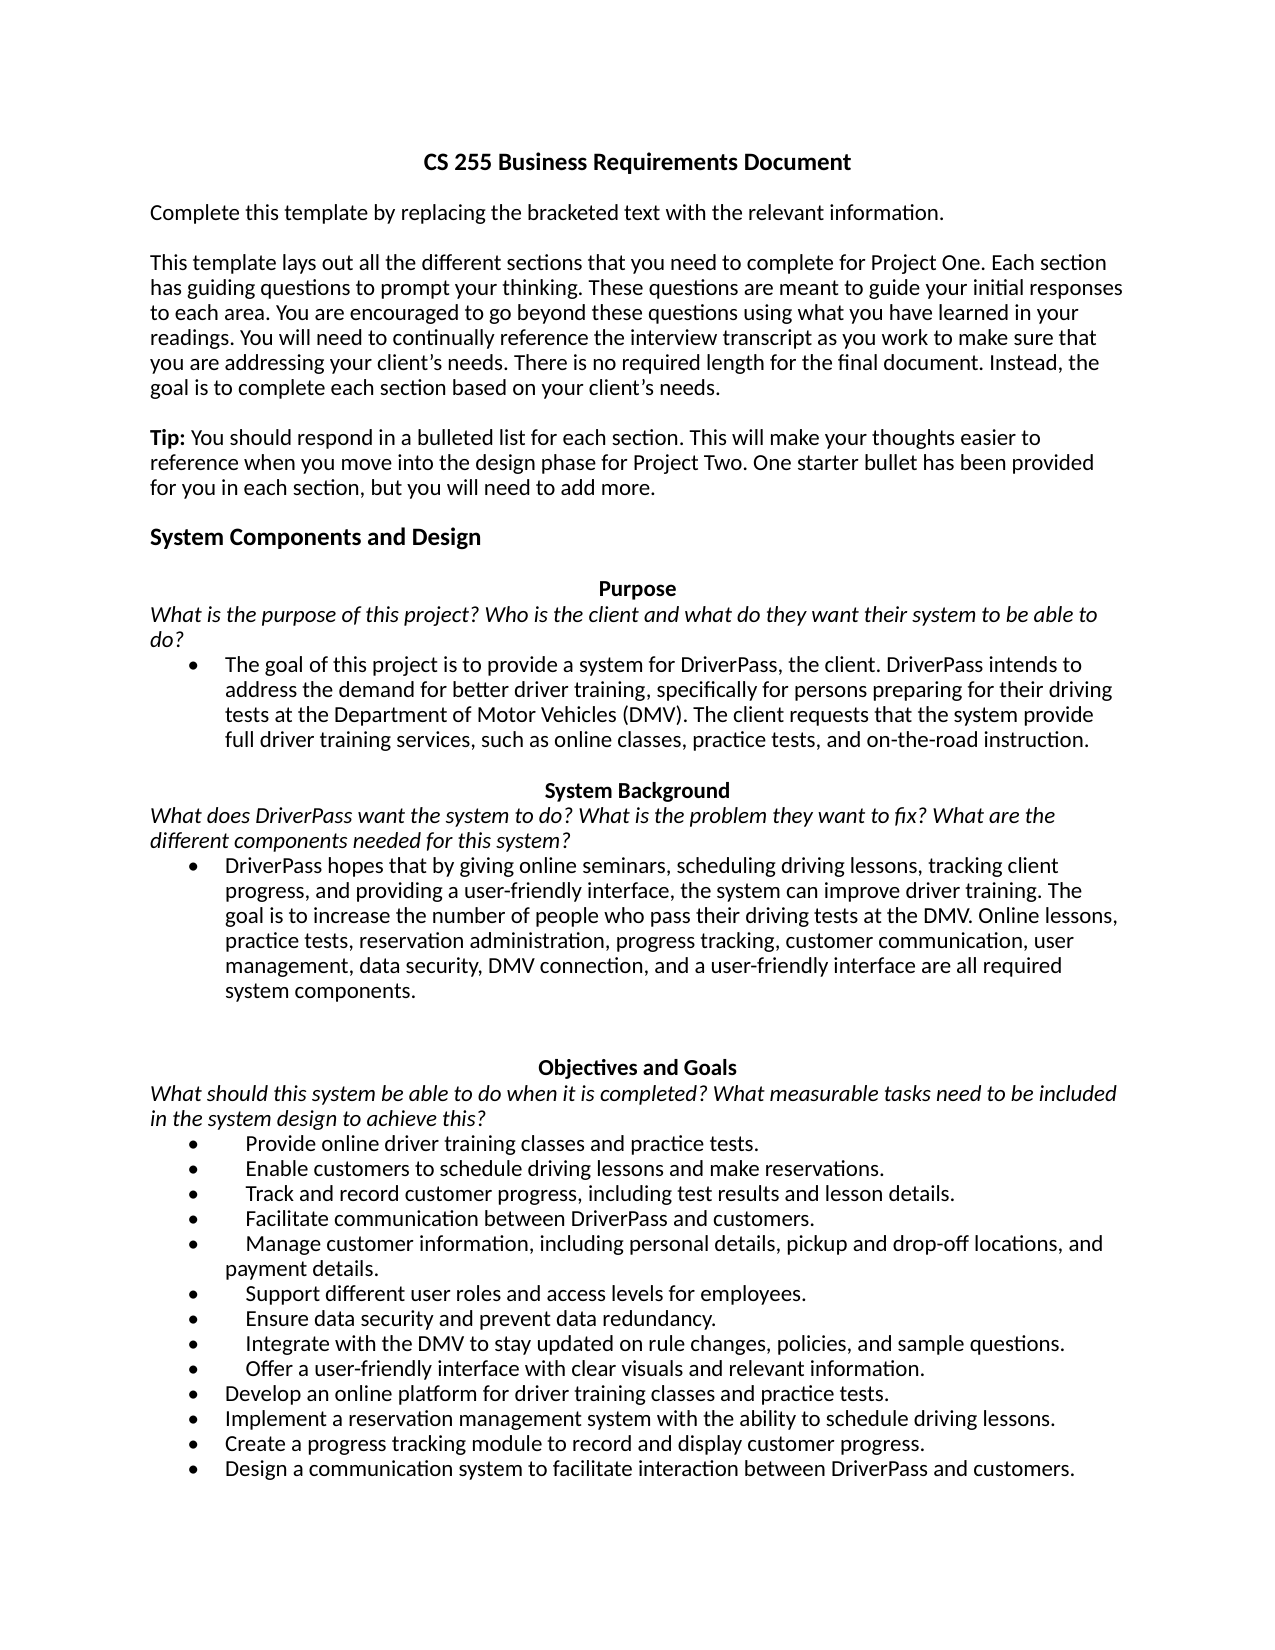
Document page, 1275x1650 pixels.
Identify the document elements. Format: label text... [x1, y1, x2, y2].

list Ensure data security and prevent data redundancy. [187, 1306, 1125, 1331]
text CS 255 Business Requirements Document [150, 150, 1125, 175]
list Implement a reservation management system with the ability to schedule driving lessons. [187, 1406, 1125, 1431]
list Offer a user-friendly interface with clear visuals and relevant information. [187, 1356, 1125, 1381]
list Provide online driver training classes and practice tests. [187, 1131, 1125, 1156]
text Objectives and Goals [150, 1054, 1125, 1081]
text System Components and Design [150, 525, 1125, 550]
text System Background [150, 777, 1125, 804]
text Tip: You should respond in a bulleted list for each section. This will make your thoughts easier to reference when you move into the design phase for Project Two. One starter bullet has been provided for you in each section, but you will need to add more. [150, 425, 1125, 500]
list Support different user roles and access levels for employees. [187, 1281, 1125, 1306]
list Enable customers to schedule driving lessons and make reservations. [187, 1156, 1125, 1181]
list The goal of this project is to provide a system for DriverPass, the client. DriverPass intends to address the demand for better driver training, specifically for persons preparing for their driving tests at the Department of Motor Vehicles (DMV). The client requests that the system provide full driver training services, such as online classes, practice tests, and on-the-road instruction. [187, 652, 1125, 752]
text What does DriverPass want the system to do? What is the problem they want to fix? What are the different components needed for this system? [150, 804, 1125, 854]
text This template lays out all the different sections that you need to complete for Project One. Each section has guiding questions to prompt your thinking. These questions are meant to guide your initial responses to each area. You are encouraged to go beyond these questions using what you have learned in your readings. You will need to continually reference the interview transcript as you work to make sure that you are addressing your client’s needs. There is no required length for the final document. Instead, the goal is to complete each section based on your client’s needs. [150, 250, 1125, 400]
list Integrate with the DMV to stay updated on rule changes, policies, and sample questions. [187, 1331, 1125, 1356]
list Facilitate communication between DriverPass and customers. [187, 1206, 1125, 1231]
list Design a communication system to facilitate interaction between DriverPass and customers. [187, 1456, 1125, 1481]
list DriverPass hopes that by giving online seminars, scheduling driving lessons, tracking client progress, and providing a user-friendly interface, the system can improve driver training. The goal is to increase the number of people who pass their driving tests at the DMV. Online lessons, practice tests, reservation administration, progress tracking, customer communication, user management, data security, DMV connection, and a user-friendly interface are all required system components. [187, 854, 1125, 1004]
list Track and record customer progress, including test results and lesson details. [187, 1181, 1125, 1206]
text What is the purpose of this project? Who is the client and what do they want their system to be able to do? [150, 602, 1125, 652]
list Manage customer information, including personal details, pickup and drop-off locations, and payment details. [187, 1231, 1125, 1281]
text Complete this template by replacing the bracketed text with the relevant information. [150, 200, 1125, 225]
list Develop an online platform for driver training classes and practice tests. [187, 1381, 1125, 1406]
text Purpose [150, 575, 1125, 602]
list Create a progress tracking module to record and display customer progress. [187, 1431, 1125, 1456]
text What should this system be able to do when it is completed? What measurable tasks need to be included in the system design to achieve this? [150, 1081, 1125, 1131]
